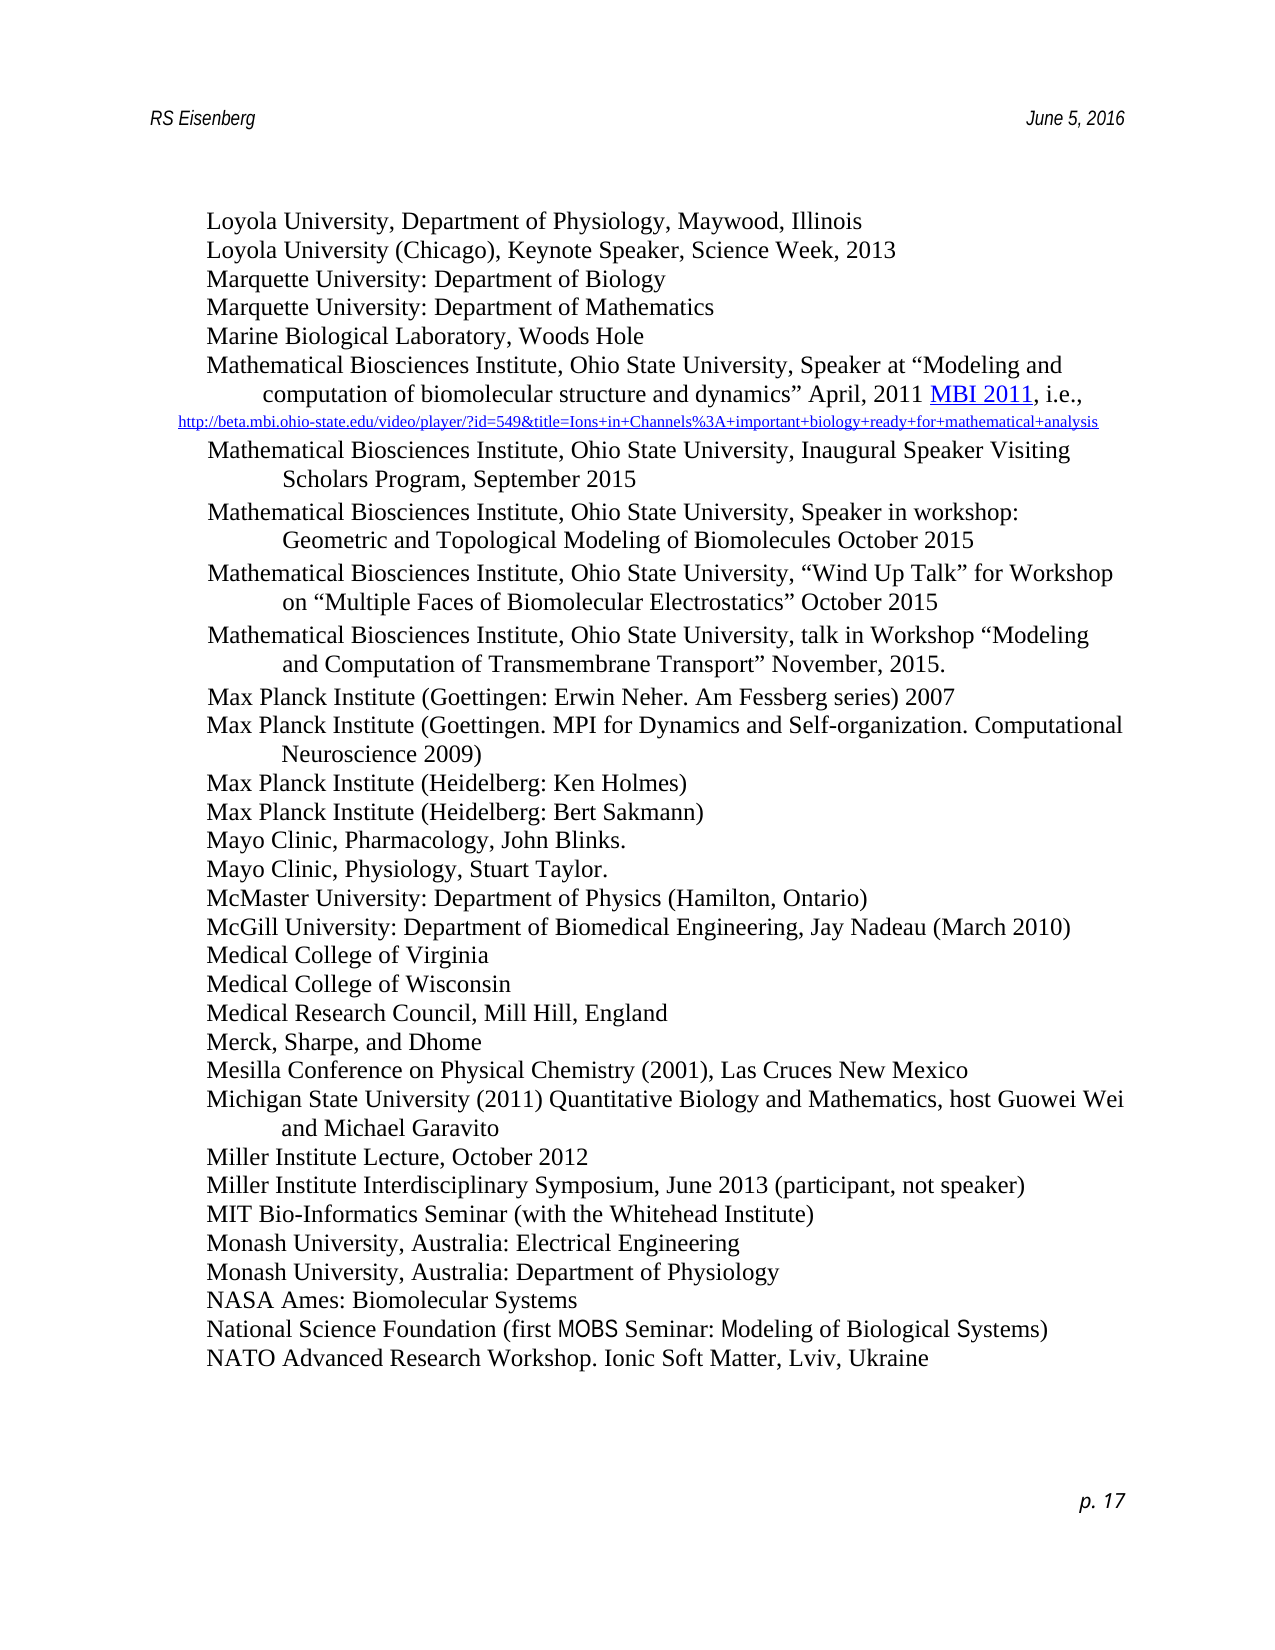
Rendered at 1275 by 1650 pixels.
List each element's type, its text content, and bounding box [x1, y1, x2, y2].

text NATO Advanced Research Workshop. Ionic Soft Matter, Lviv, Ukraine [206, 1343, 1125, 1372]
text Mathematical Biosciences Institute, Ohio State University, Speaker in workshop: Geometric and Topological Modeling of Biomolecules October 2015 [207, 497, 1125, 554]
text Loyola University, Department of Physiology, Maywood, Illinois [206, 206, 1125, 235]
text Miller Institute Interdisciplinary Symposium, June 2013 (participant, not speaker) [206, 1170, 1125, 1199]
text Merck, Sharpe, and Dhome [206, 1027, 1125, 1055]
text Mayo Clinic, Physiology, Stuart Taylor. [206, 854, 1125, 883]
text Medical Research Council, Mill Hill, England [206, 998, 1125, 1027]
text Mesilla Conference on Physical Chemistry (2001), Las Cruces New Mexico [206, 1055, 1125, 1084]
text Mayo Clinic, Pharmacology, John Blinks. [206, 825, 1125, 854]
text MIT Bio-Informatics Seminar (with the Whitehead Institute) [206, 1199, 1125, 1228]
text Max Planck Institute (Goettingen. MPI for Dynamics and Self-organization. Computational Neuroscience 2009) [206, 710, 1125, 768]
text Mathematical Biosciences Institute, Ohio State University, “Wind Up Talk” for Workshop on “Multiple Faces of Biomolecular Electrostatics” October 2015 [207, 558, 1125, 616]
text Max Planck Institute (Heidelberg: Ken Holmes) [206, 768, 1125, 797]
text Medical College of Virginia [206, 940, 1125, 969]
text McMaster University: Department of Physics (Hamilton, Ontario) [206, 883, 1125, 912]
text Michigan State University (2011) Quantitative Biology and Mathematics, host Guowei Wei and Michael Garavito [206, 1084, 1125, 1142]
text Max Planck Institute (Heidelberg: Bert Sakmann) [206, 797, 1125, 825]
text Medical College of Wisconsin [206, 969, 1125, 998]
text Marquette University: Department of Biology [206, 264, 1125, 292]
text Mathematical Biosciences Institute, Ohio State University, Speaker at “Modeling and computation of biomolecular structure and dynamics” April, 2011 MBI 2011, i.e., [206, 350, 1125, 407]
text Marquette University: Department of Mathematics [206, 292, 1125, 321]
text Mathematical Biosciences Institute, Ohio State University, Inaugural Speaker Visiting Scholars Program, September 2015 [207, 435, 1125, 492]
text McGill University: Department of Biomedical Engineering, Jay Nadeau (March 2010) [206, 912, 1125, 940]
text http://beta.mbi.ohio-state.edu/video/player/?id=549&title=Ions+in+Channels%3A+important+biology+ready+for+mathematical+analysis [178, 412, 1219, 431]
text Marine Biological Laboratory, Woods Hole [206, 321, 1125, 350]
text Max Planck Institute (Goettingen: Erwin Neher. Am Fessberg series) 2007 [207, 682, 1125, 710]
text Loyola University (Chicago), Keynote Speaker, Science Week, 2013 [206, 235, 1125, 264]
text Mathematical Biosciences Institute, Ohio State University, talk in Workshop “Modeling and Computation of Transmembrane Transport” November, 2015. [207, 620, 1125, 677]
text National Science Foundation (first MOBS Seminar: Modeling of Biological Systems) [206, 1314, 1125, 1343]
text Monash University, Australia: Department of Physiology [206, 1257, 1125, 1285]
text NASA Ames: Biomolecular Systems [206, 1285, 1125, 1314]
text Miller Institute Lecture, October 2012 [206, 1142, 1125, 1170]
text Monash University, Australia: Electrical Engineering [206, 1228, 1125, 1257]
